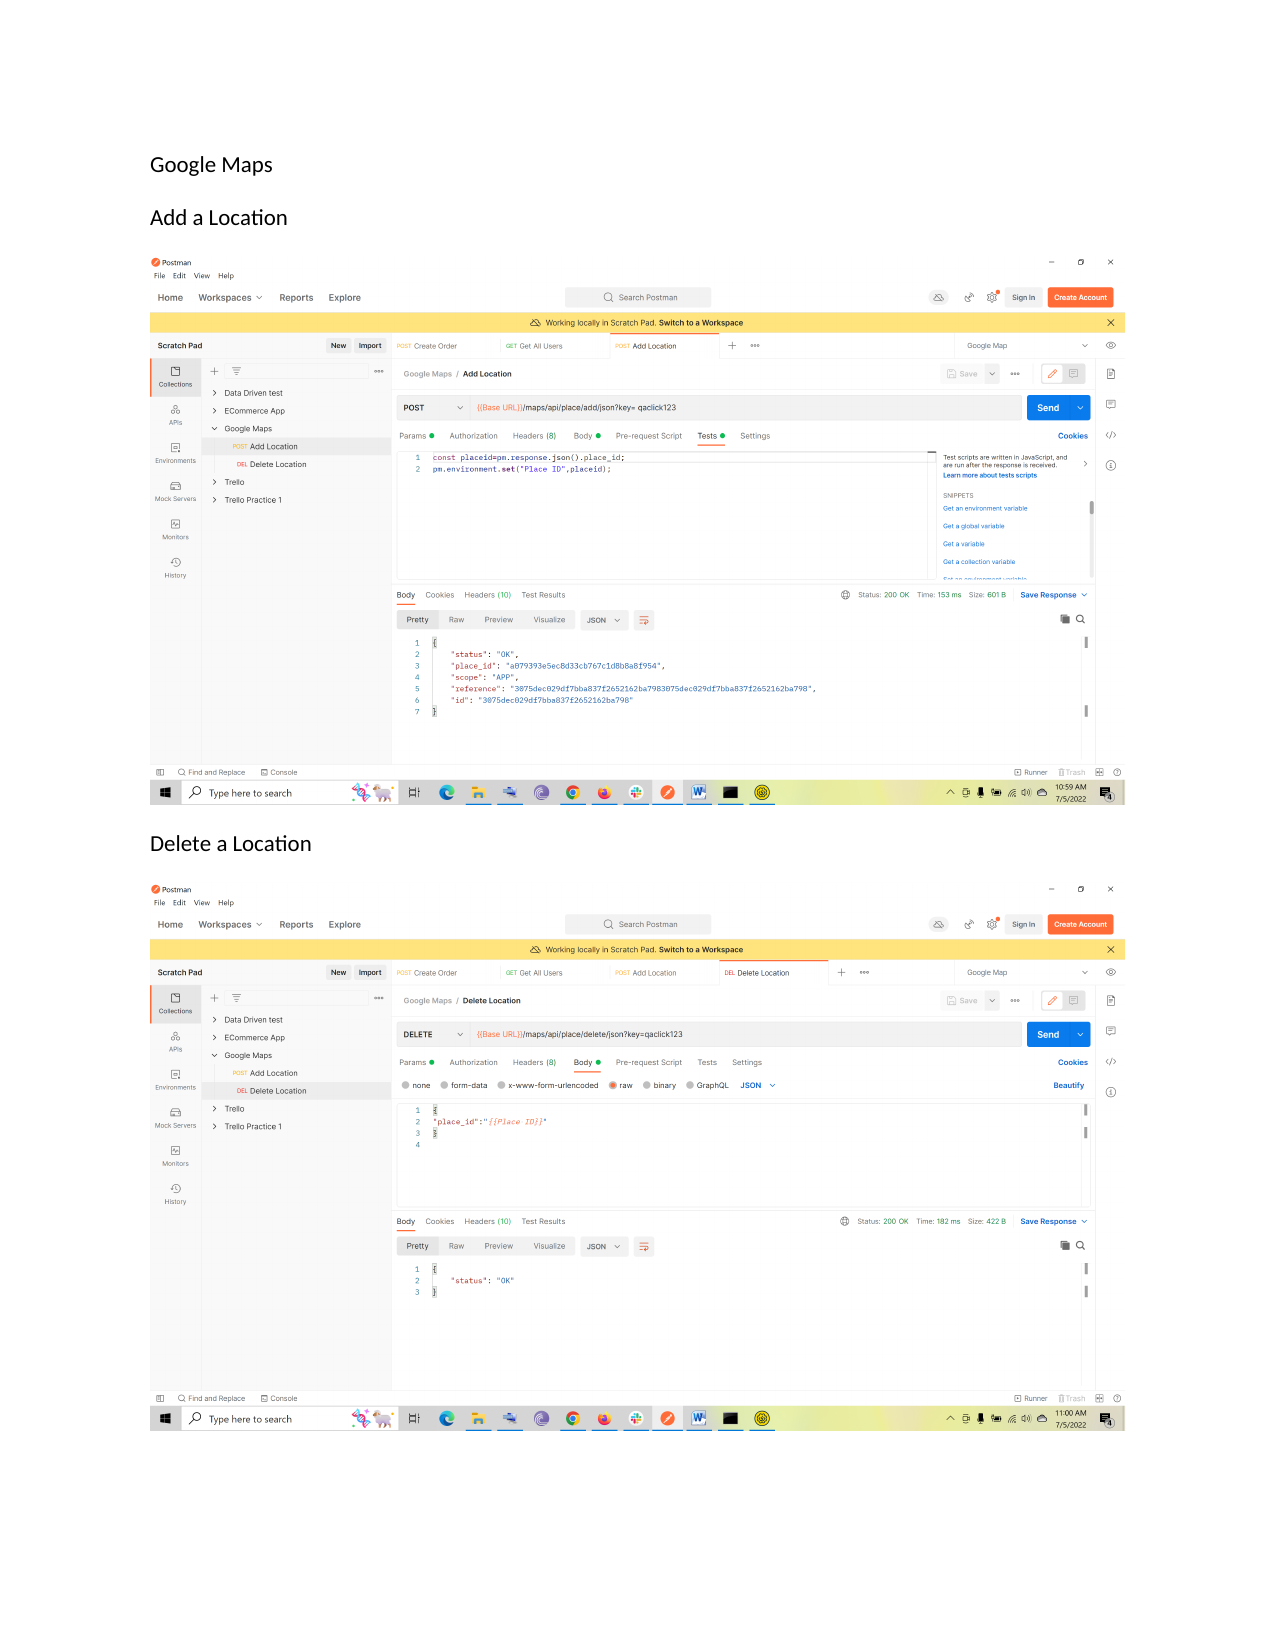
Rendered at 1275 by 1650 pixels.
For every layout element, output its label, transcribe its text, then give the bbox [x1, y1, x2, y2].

text Google Maps [150, 150, 1125, 178]
picture [150, 256, 1125, 805]
picture [150, 882, 1125, 1431]
text Add a Location [150, 203, 1125, 231]
text Delete a Location [150, 829, 1125, 857]
